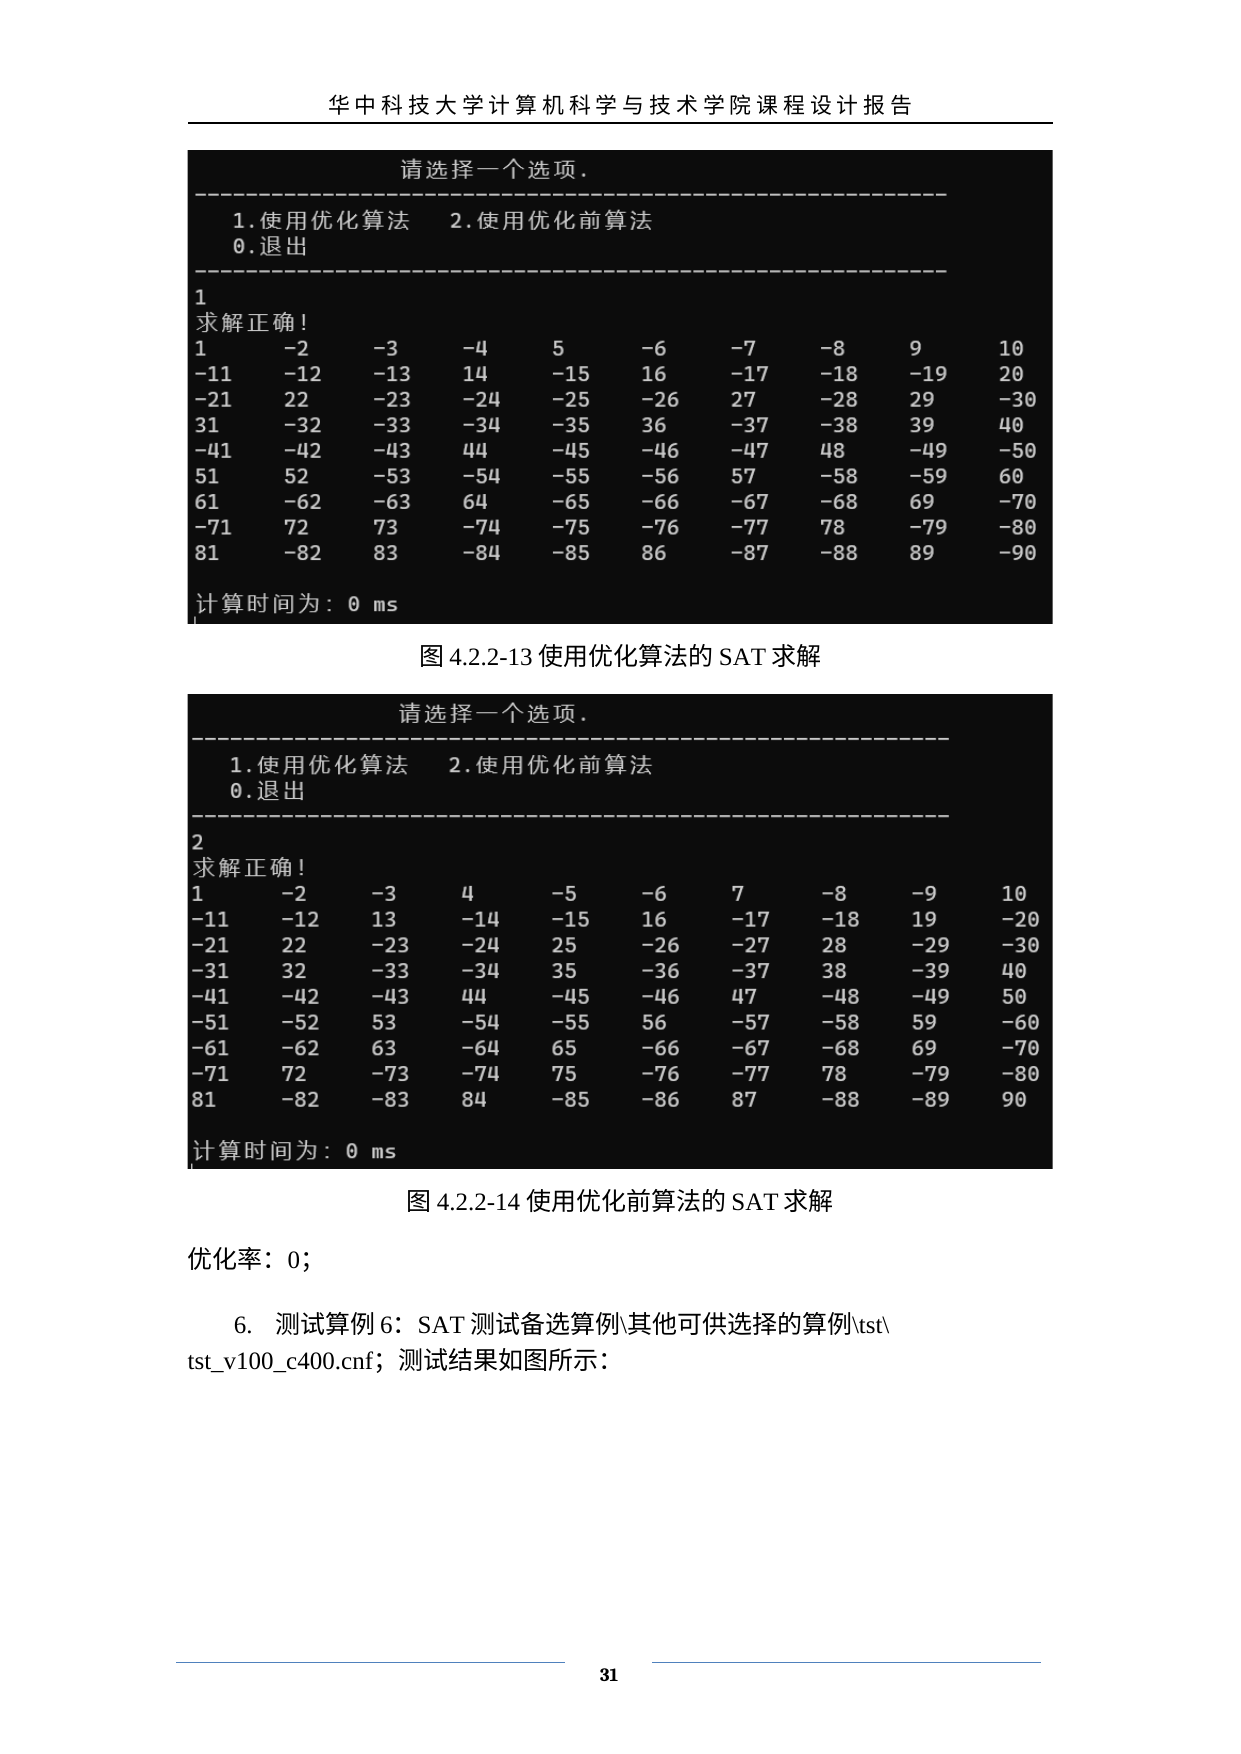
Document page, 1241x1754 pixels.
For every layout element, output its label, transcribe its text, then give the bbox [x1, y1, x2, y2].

list 测试算例6：SAT测试备选算例\其他可供选择的算例\tst\tst_v100_c400.cnf；测试结果如图所示： [187, 1304, 1053, 1377]
picture [187, 150, 1053, 624]
text 图4.2.2-14 使用优化前算法的SAT求解 [187, 1181, 1053, 1217]
text 图4.2.2-13 使用优化算法的SAT求解 [187, 637, 1053, 673]
text 优化率：0； [187, 1239, 1053, 1275]
picture [187, 694, 1053, 1169]
